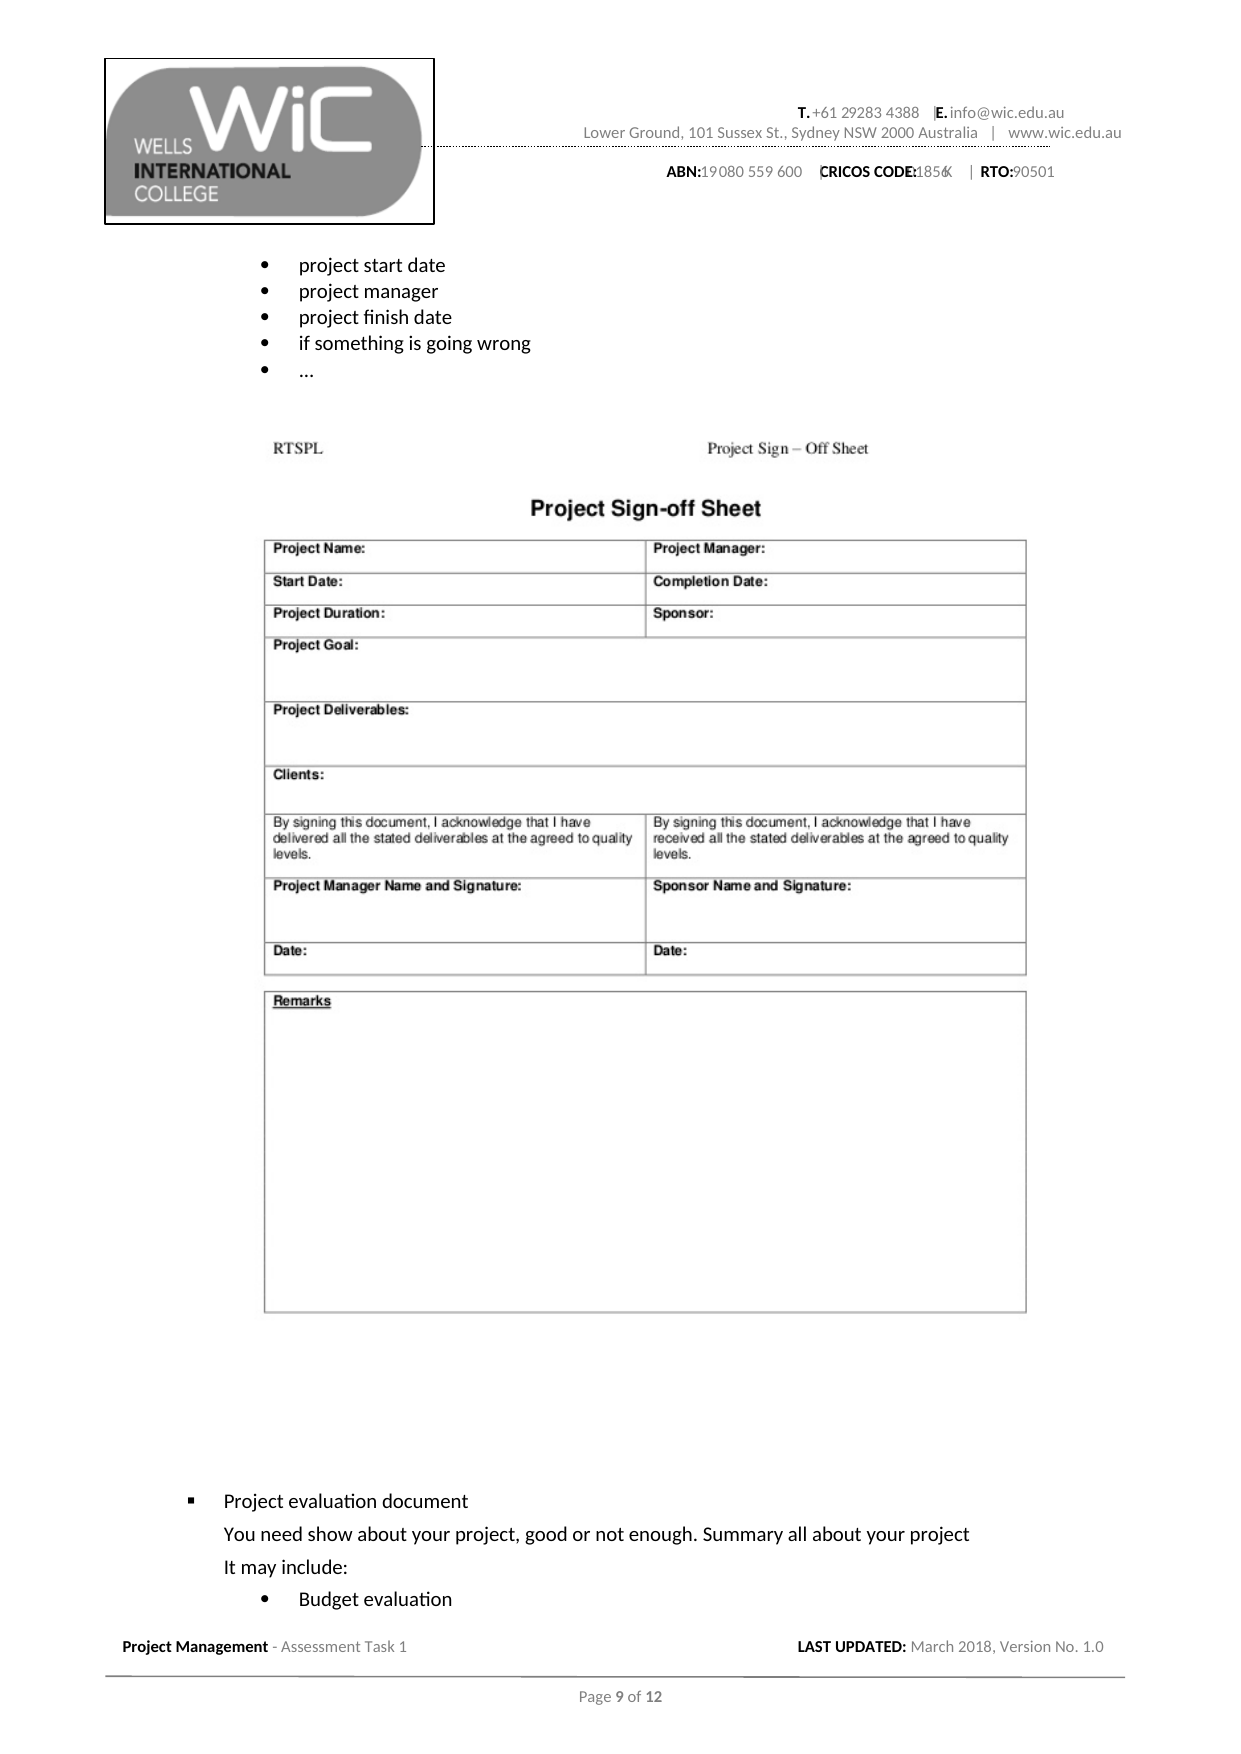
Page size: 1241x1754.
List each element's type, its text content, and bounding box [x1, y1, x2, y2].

list project start date [261, 252, 1088, 278]
list if something is going wrong [261, 331, 1088, 356]
list ... [261, 357, 1088, 382]
list project manager [261, 278, 1088, 304]
text You need show about your project, good or not enough. Summary all about your project [223, 1521, 1088, 1547]
list Project evaluation document [186, 1489, 1088, 1514]
text It may include: [223, 1554, 1088, 1579]
list Budget evaluation [261, 1587, 1088, 1612]
list project finish date [261, 304, 1088, 330]
picture [106, 59, 433, 223]
picture [223, 389, 1068, 1482]
